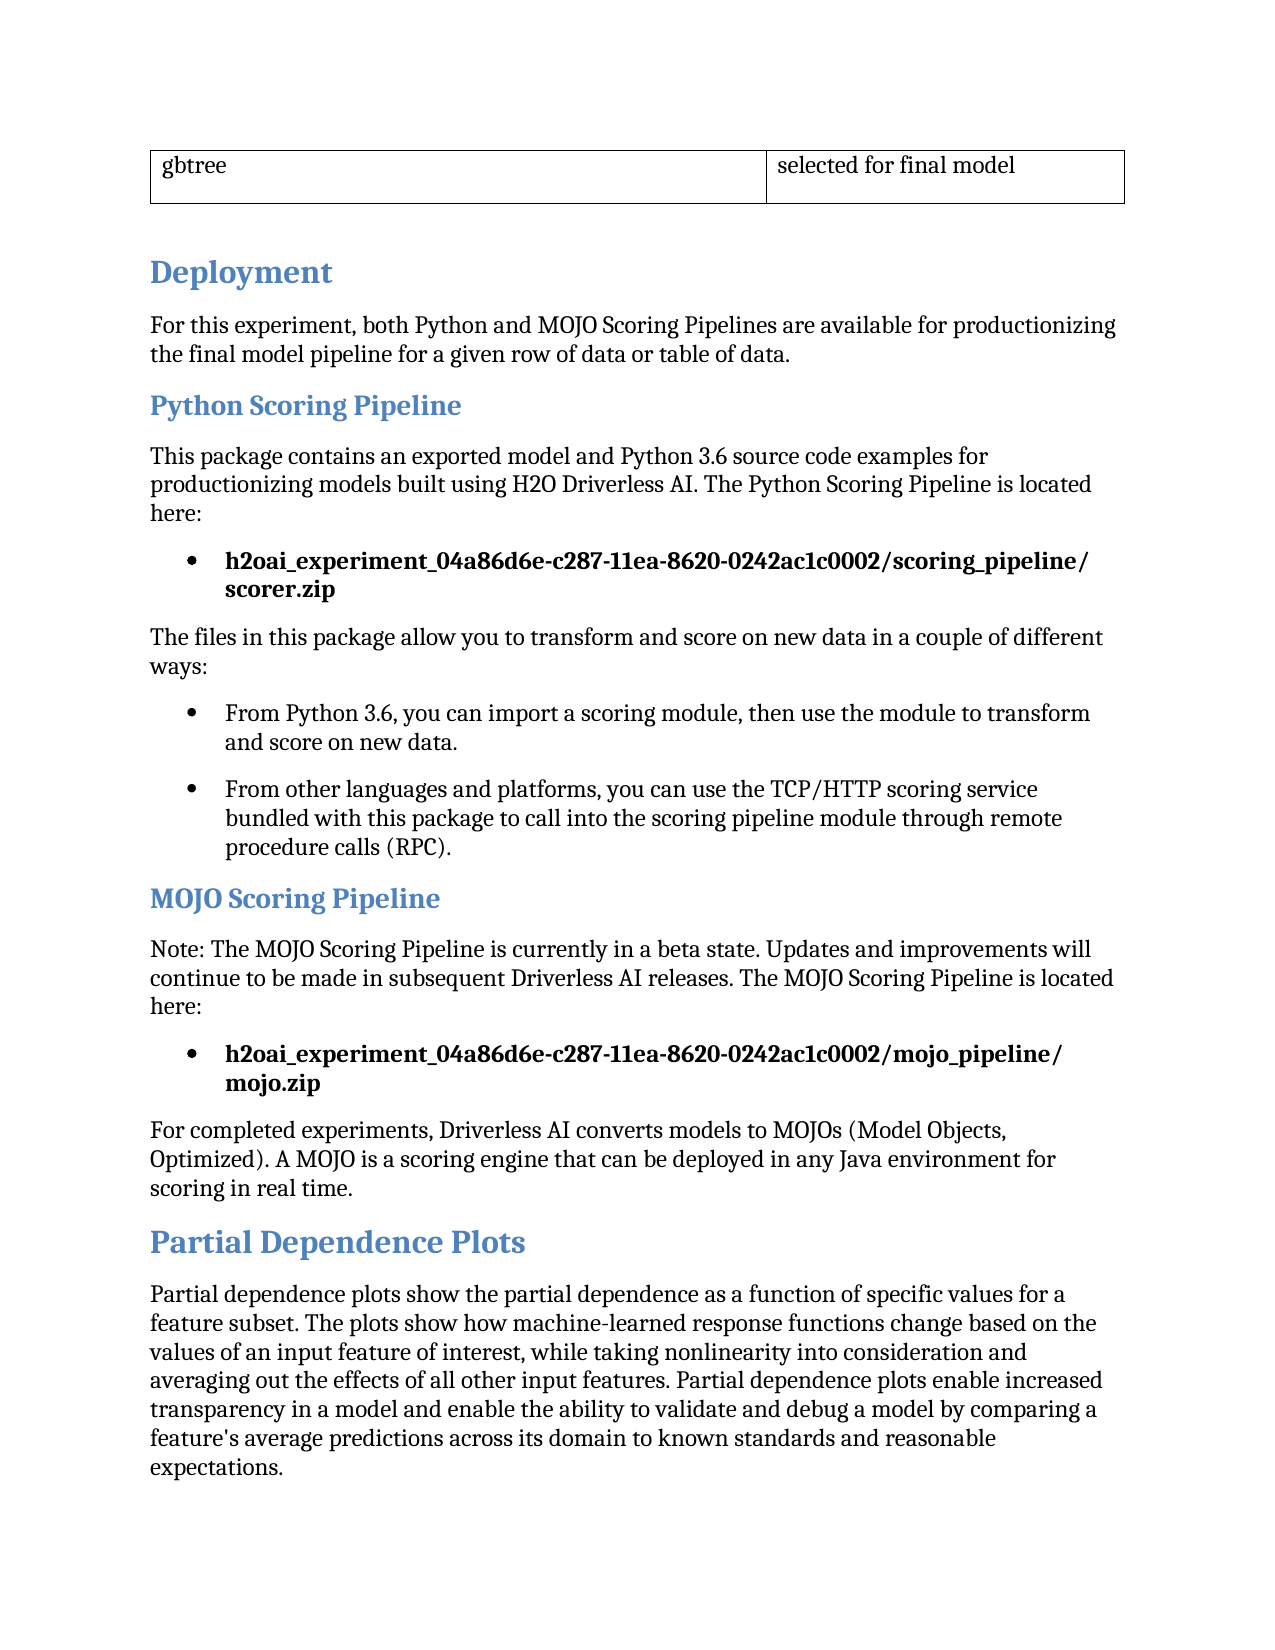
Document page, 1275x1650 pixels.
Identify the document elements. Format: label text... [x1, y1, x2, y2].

subtitle MOJO Scoring Pipeline [150, 882, 1125, 916]
subtitle Deployment [150, 254, 1125, 292]
text For this experiment, both Python and MOJO Scoring Pipelines are available for productionizing the final model pipeline for a given row of data or table of data. [150, 311, 1125, 368]
text Partial dependence plots show the partial dependence as a function of specific values for a feature subset. The plots show how machine-learned response functions change based on the values of an input feature of interest, while taking nonlinearity into consideration and averaging out the effects of all other input features. Partial dependence plots enable increased transparency in a model and enable the ability to validate and debug a model by comparing a feature's average predictions across its domain to known standards and reasonable expectations. [150, 1280, 1125, 1481]
table_cell gbtree [151, 151, 766, 203]
text The files in this package allow you to transform and score on new data in a couple of different ways: [150, 623, 1125, 680]
text Note: The MOJO Scoring Pipeline is currently in a beta state. Updates and improvements will continue to be made in subsequent Driverless AI releases. The MOJO Scoring Pipeline is located here: [150, 935, 1125, 1021]
subtitle Python Scoring Pipeline [150, 389, 1125, 423]
text This package contains an exported model and Python 3.6 source code examples for productionizing models built using H2O Driverless AI. The Python Scoring Pipeline is located here: [150, 442, 1125, 528]
subtitle Partial Dependence Plots [150, 1223, 1125, 1261]
table_cell selected for final model [767, 151, 1124, 203]
list From Python 3.6, you can import a scoring module, then use the module to transform and score on new data. [187, 699, 1125, 757]
text For completed experiments, Driverless AI converts models to MOJOs (Model Objects, Optimized). A MOJO is a scoring engine that can be deployed in any Java environment for scoring in real time. [150, 1116, 1125, 1202]
list h2oai_experiment_04a86d6e-c287-11ea-8620-0242ac1c0002/mojo_pipeline/mojo.zip [187, 1040, 1125, 1097]
list h2oai_experiment_04a86d6e-c287-11ea-8620-0242ac1c0002/scoring_pipeline/scorer.zip [187, 547, 1125, 604]
list From other languages and platforms, you can use the TCP/HTTP scoring service bundled with this package to call into the scoring pipeline module through remote procedure calls (RPC). [187, 775, 1125, 862]
